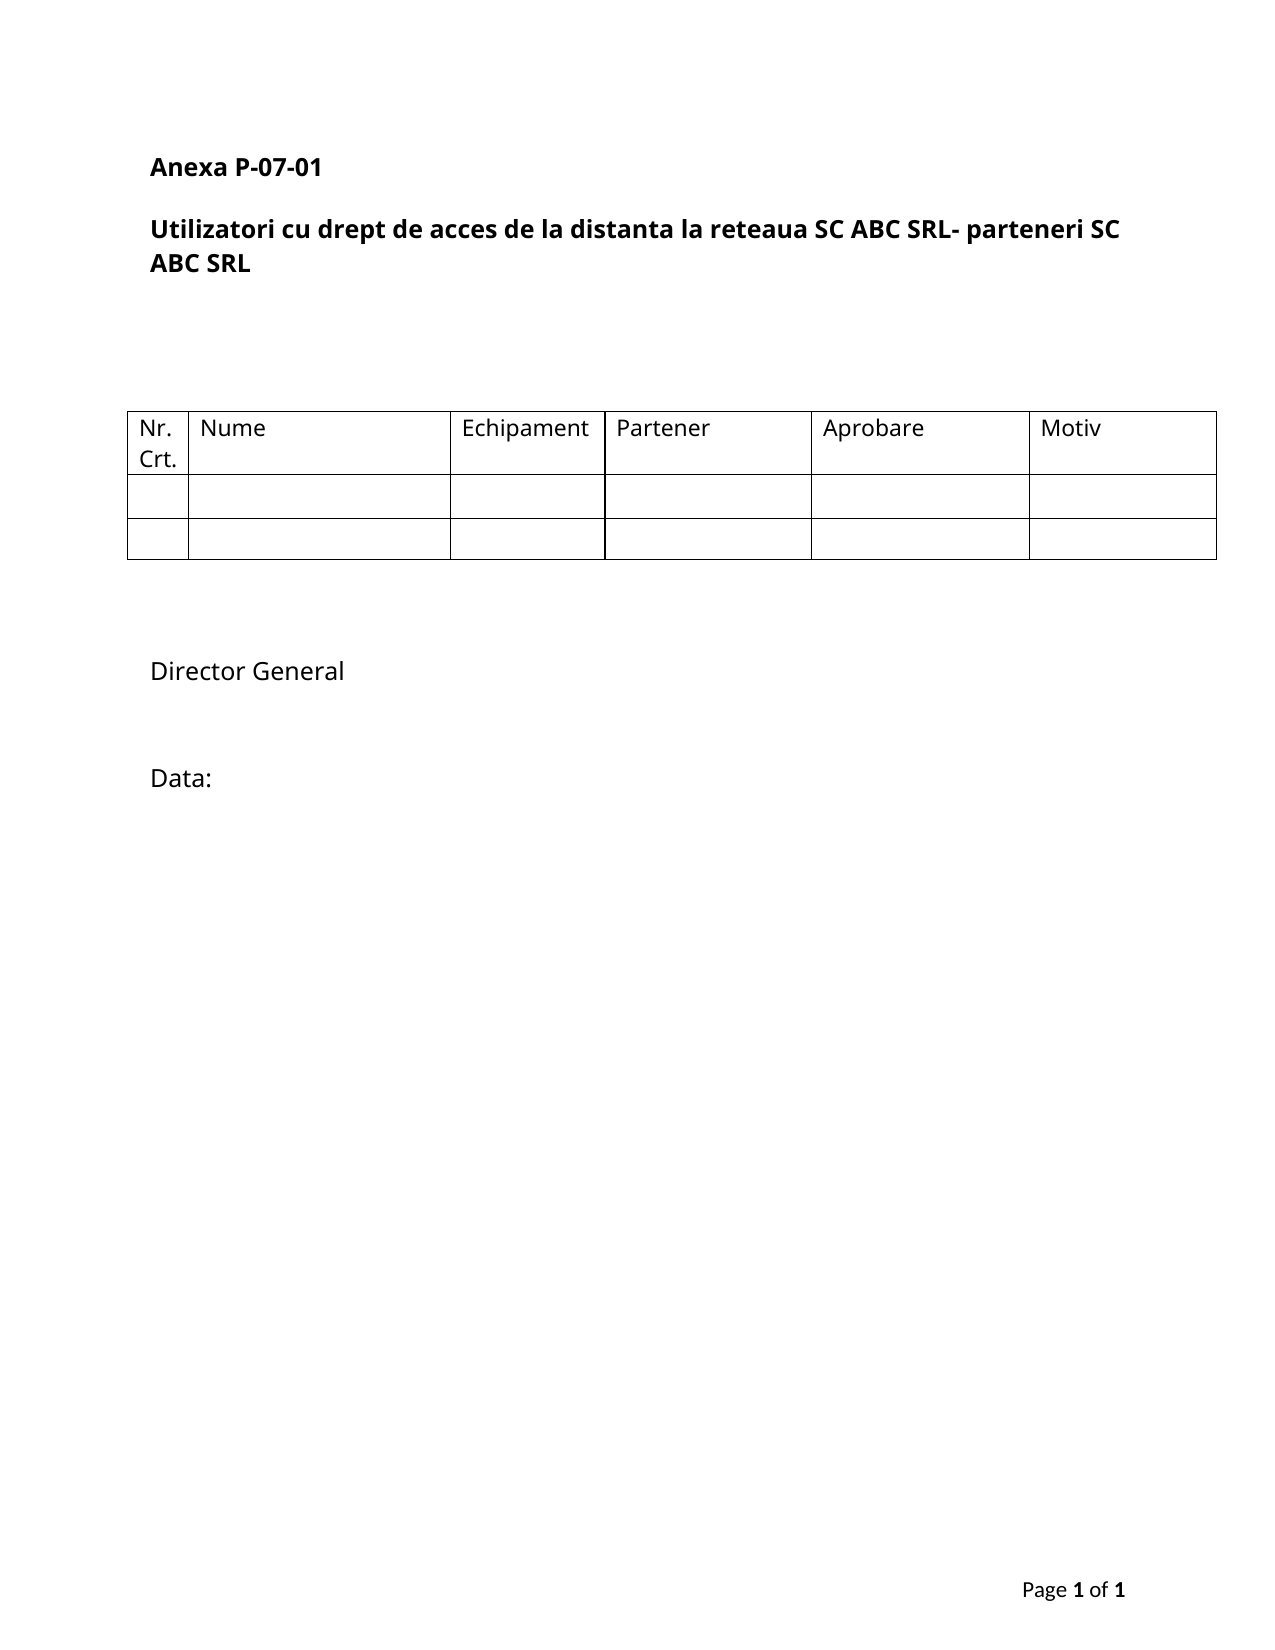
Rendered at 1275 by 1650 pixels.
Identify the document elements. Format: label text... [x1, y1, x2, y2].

table_cell [128, 519, 188, 558]
text Anexa P-07-01 [150, 150, 1125, 184]
table_cell [1030, 475, 1216, 517]
table_cell [451, 519, 604, 558]
table_cell [812, 519, 1029, 558]
table_cell [606, 519, 811, 558]
table_header Nr. Crt. [128, 412, 188, 474]
table_cell [128, 475, 188, 517]
text Director General [150, 653, 1125, 687]
text Data: [150, 760, 1125, 794]
table_cell [189, 475, 450, 517]
table_cell [451, 475, 604, 517]
table_header Nume [189, 412, 450, 474]
table_cell [1030, 519, 1216, 558]
table_header Partener [606, 412, 811, 474]
table_cell [606, 475, 811, 517]
table_cell [812, 475, 1029, 517]
text Utilizatori cu drept de acces de la distanta la reteaua SC ABC SRL- parteneri SC ABC SRL [150, 212, 1125, 280]
table_header Aprobare [812, 412, 1029, 474]
table_header Motiv [1030, 412, 1216, 474]
table_cell [189, 519, 450, 558]
table_header Echipament [451, 412, 604, 474]
